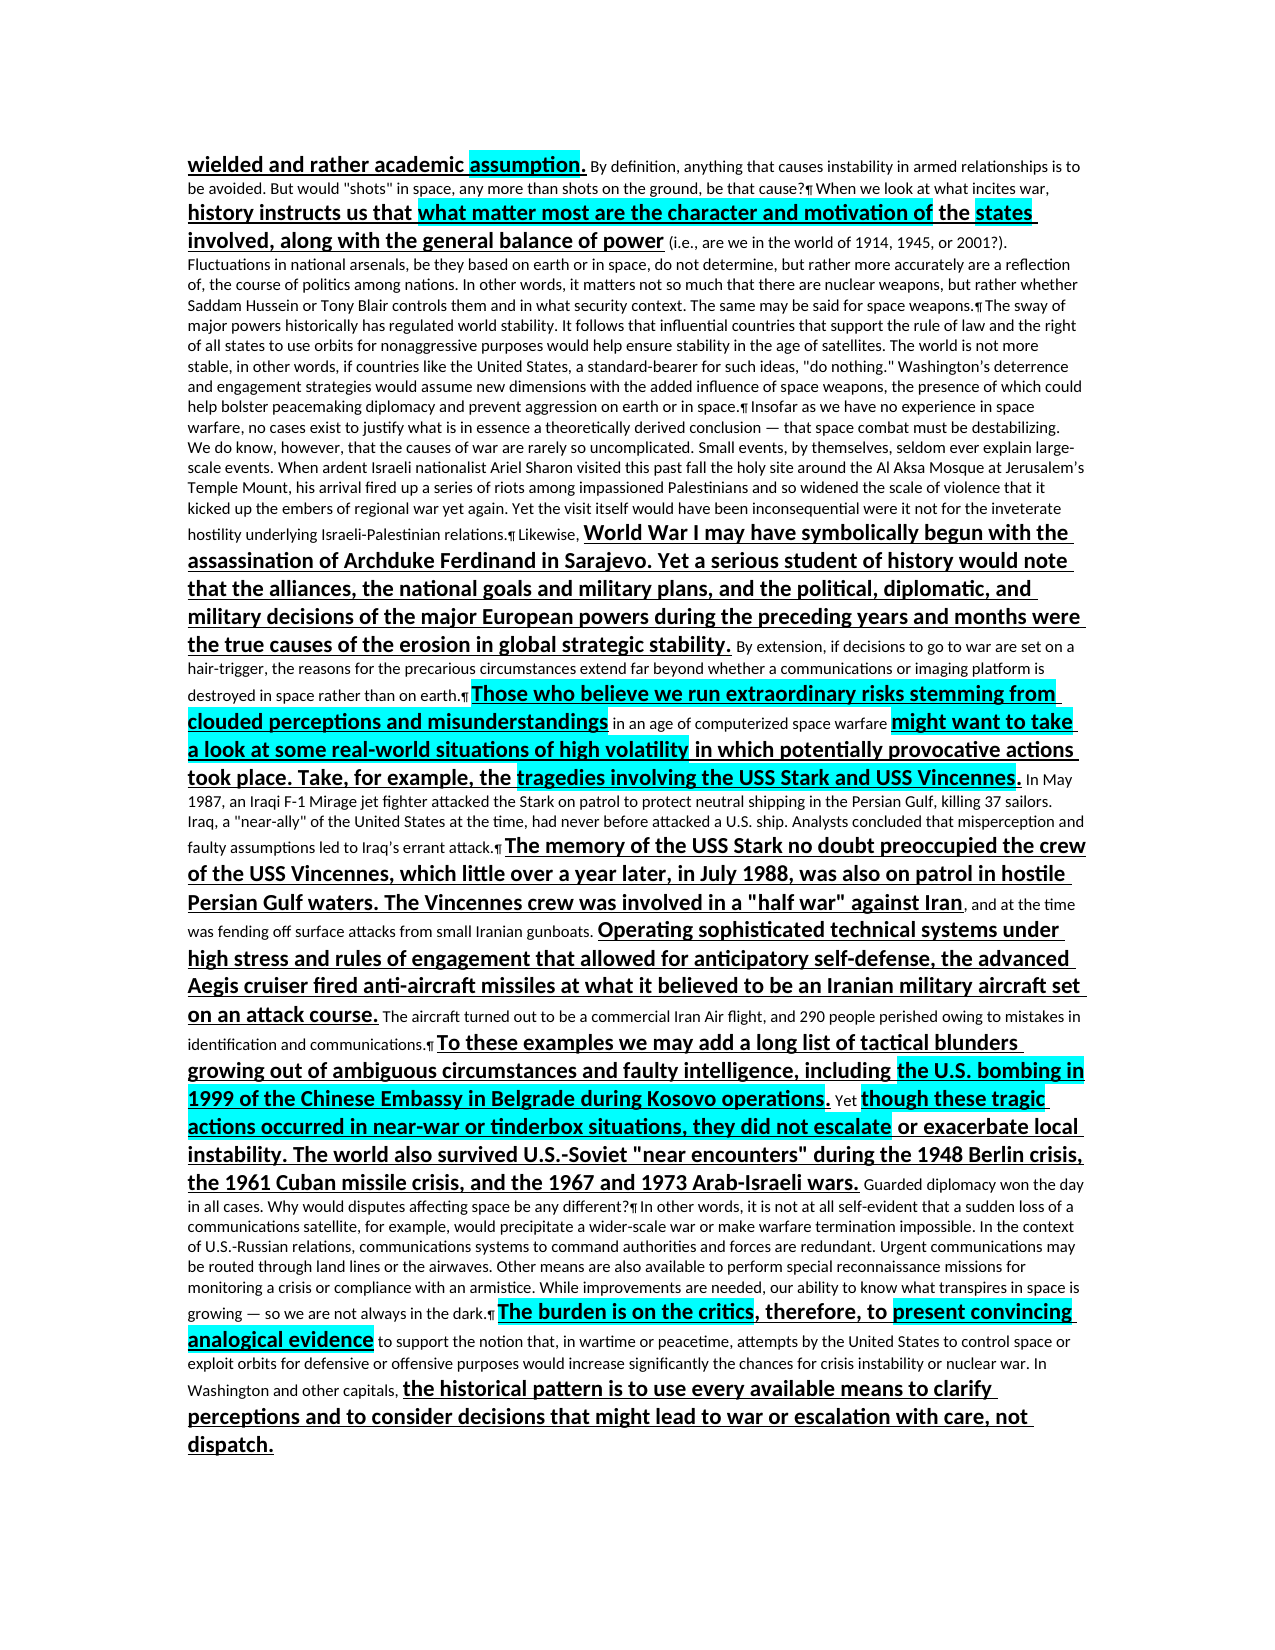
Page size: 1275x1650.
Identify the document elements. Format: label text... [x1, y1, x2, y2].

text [187, 150, 1087, 996]
